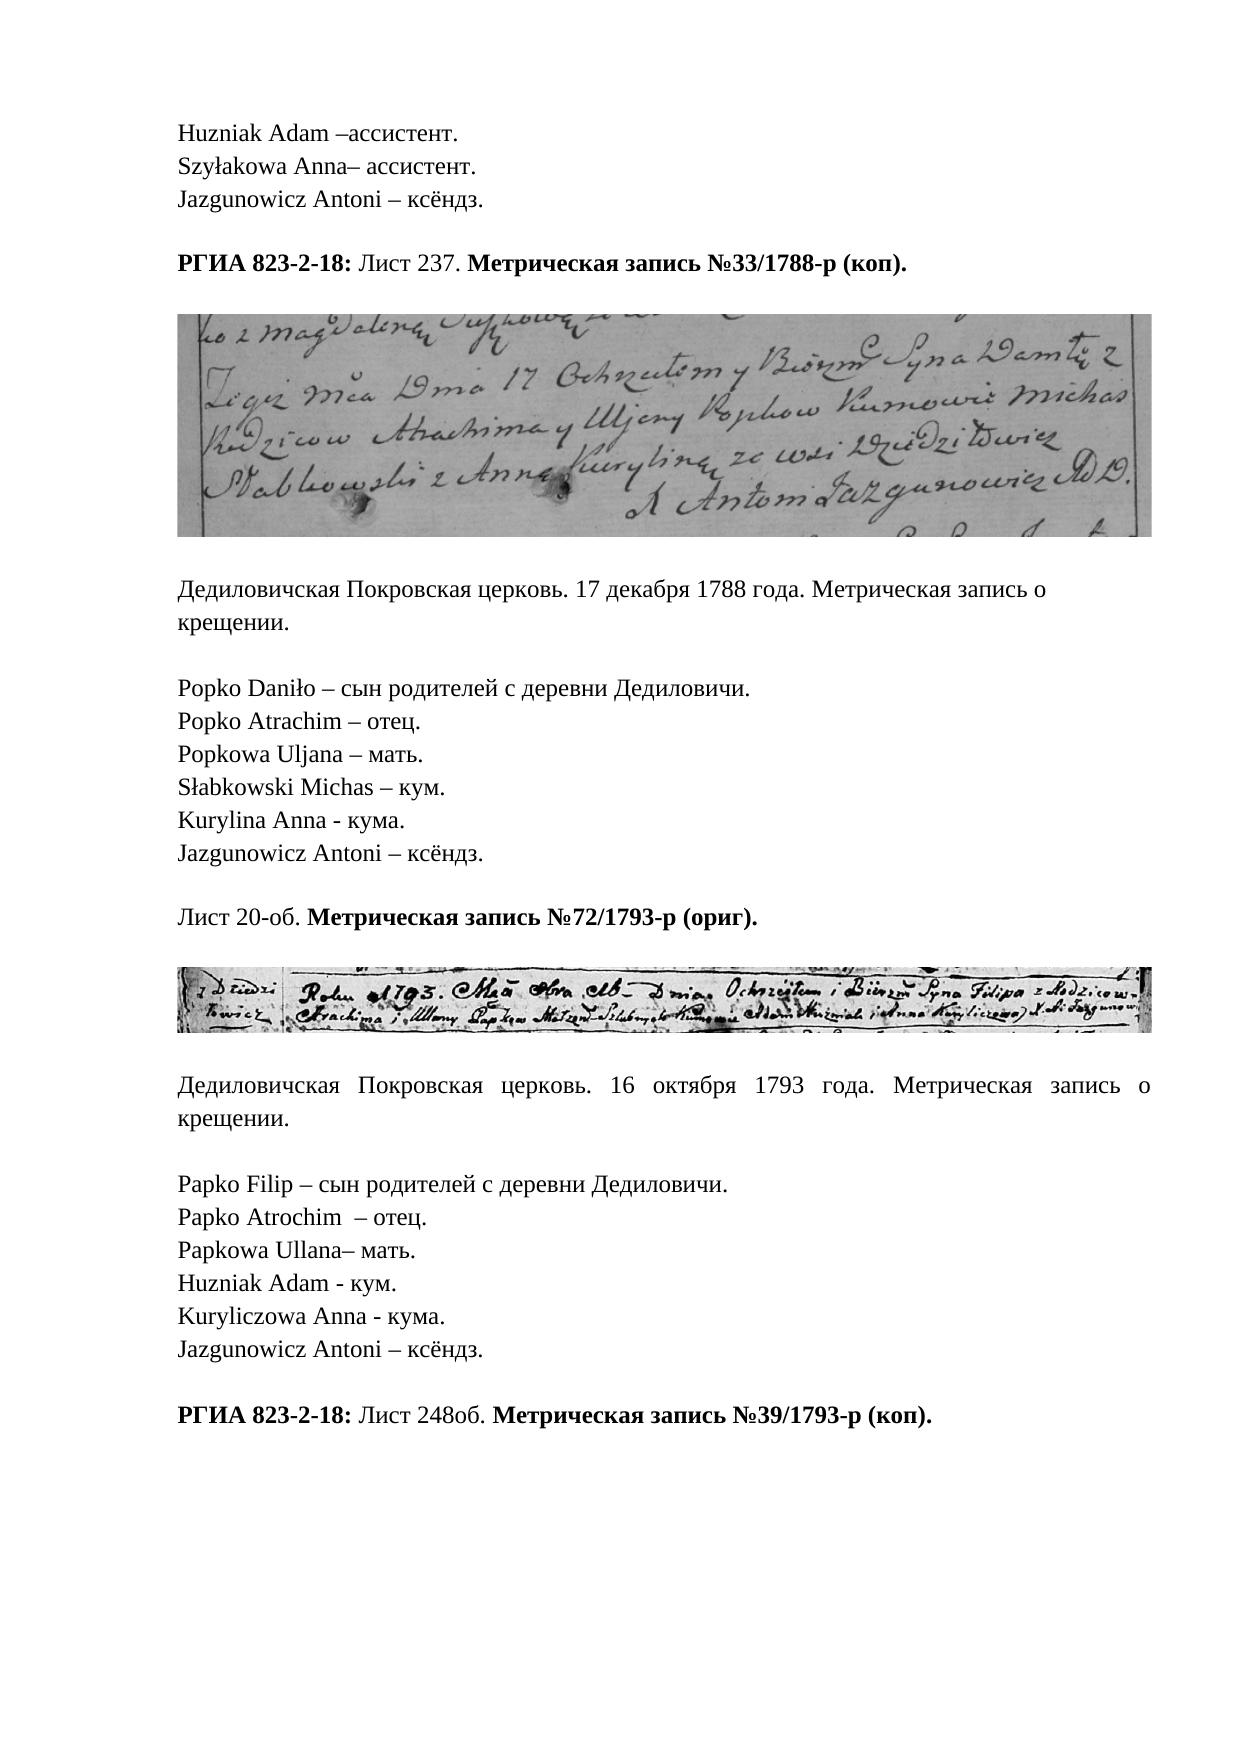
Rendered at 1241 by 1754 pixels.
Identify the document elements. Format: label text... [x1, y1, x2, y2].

text Jazgunowicz Antoni – ксёндз. [177, 1334, 1152, 1363]
picture [177, 314, 1152, 537]
text Huzniak Adam –ассистент. [177, 118, 1152, 147]
text Huzniak Adam - кум. [177, 1268, 1152, 1297]
text Popkowa Uljana – мать. [177, 739, 1152, 767]
text Słabkowski Michas – кум. [177, 772, 1152, 801]
text Дедиловичская Покровская церковь. 16 октября 1793 года. Метрическая запись о крещении. [177, 1070, 1152, 1132]
picture [177, 967, 1152, 1033]
text Szyłakowa Anna– ассистент. [177, 151, 1152, 180]
text Popko Atrachim – отец. [177, 706, 1152, 734]
text Kurylina Anna - кума. [177, 805, 1152, 833]
text Дедиловичская Покровская церковь. 17 декабря 1788 года. Метрическая запись о крещении. [177, 574, 1152, 635]
text Лист 20-об. Метрическая запись №72/1793-р (ориг). [177, 902, 1152, 931]
text Kuryliczowa Anna - кума. [177, 1301, 1152, 1330]
text Papko Filip – сын родителей с деревни Дедиловичи. [177, 1169, 1152, 1198]
text Jazgunowicz Antoni – ксёндз. [177, 184, 1152, 213]
text Popko Daniło – сын родителей с деревни Дедиловичи. [177, 673, 1152, 701]
text Jazgunowicz Antoni – ксёндз. [177, 838, 1152, 867]
text РГИА 823-2-18: Лист 237. Метрическая запись №33/1788-р (коп). [177, 248, 1152, 277]
text Papko Atrоchim – отец. [177, 1202, 1152, 1231]
text Papkowa Ullana– мать. [177, 1235, 1152, 1264]
text РГИА 823-2-18: Лист 248об. Метрическая запись №39/1793-р (коп). [177, 1400, 1152, 1429]
